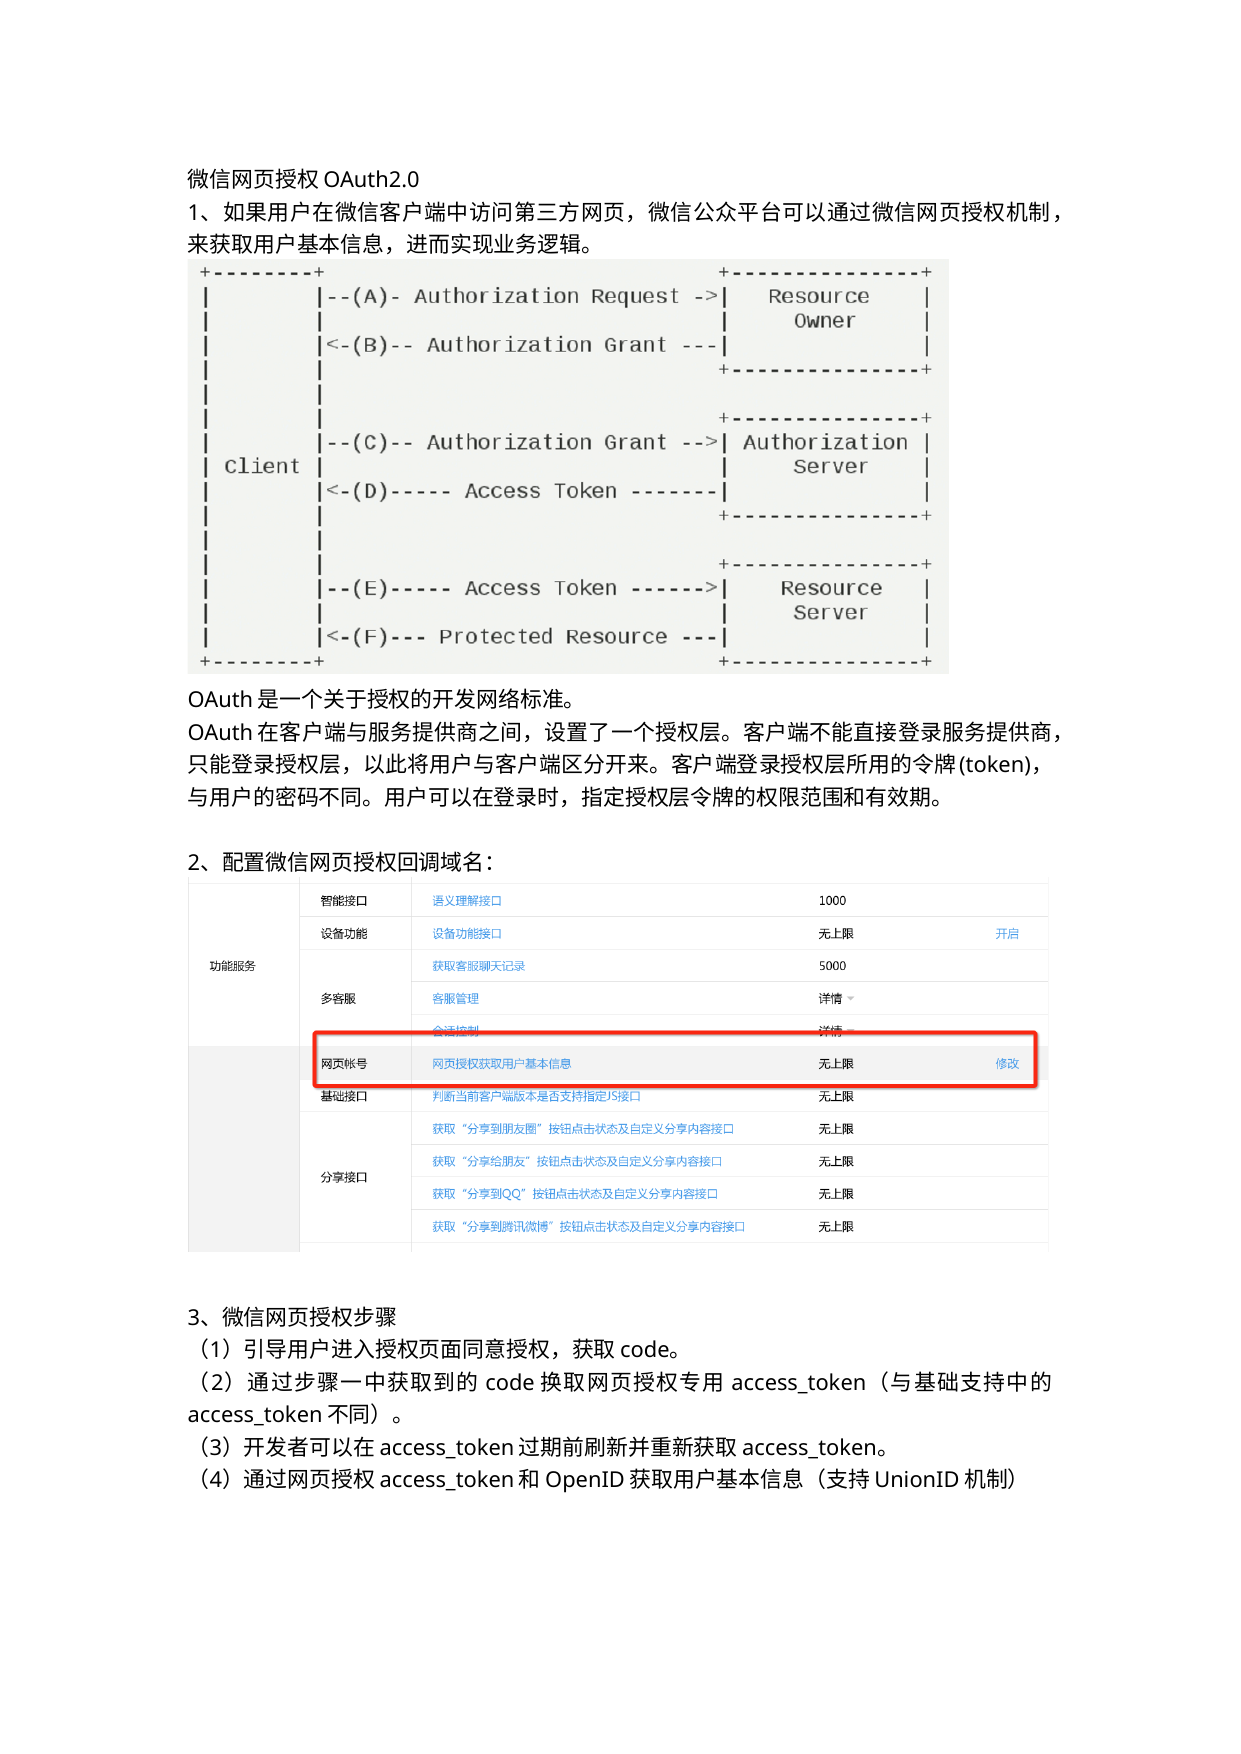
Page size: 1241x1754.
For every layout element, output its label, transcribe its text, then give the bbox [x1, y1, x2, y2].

picture [187, 259, 949, 674]
text （2）通过步骤一中获取到的code换取网页授权专用access_token（与基础支持中的access_token不同）。 [187, 1364, 1053, 1429]
picture [187, 877, 1049, 1252]
text OAuth在客户端与服务提供商之间，设置了一个授权层。客户端不能直接登录服务提供商，只能登录授权层，以此将用户与客户端区分开来。客户端登录授权层所用的令牌(token)，与用户的密码不同。用户可以在登录时，指定授权层令牌的权限范围和有效期。 [187, 714, 1053, 812]
text 3、微信网页授权步骤 [187, 1299, 1053, 1332]
text （3）开发者可以在access_token过期前刷新并重新获取access_token。 [187, 1429, 1053, 1462]
text 1、如果用户在微信客户端中访问第三方网页，微信公众平台可以通过微信网页授权机制，来获取用户基本信息，进而实现业务逻辑。 [187, 194, 1053, 259]
text 2、配置微信网页授权回调域名： [187, 844, 1053, 877]
text OAuth是一个关于授权的开发网络标准。 [187, 682, 1053, 714]
text （1）引导用户进入授权页面同意授权，获取code。 [187, 1332, 1053, 1364]
text （4）通过网页授权access_token和OpenID获取用户基本信息（支持UnionID机制） [187, 1462, 1053, 1494]
text 微信网页授权OAuth2.0 [187, 162, 1053, 194]
